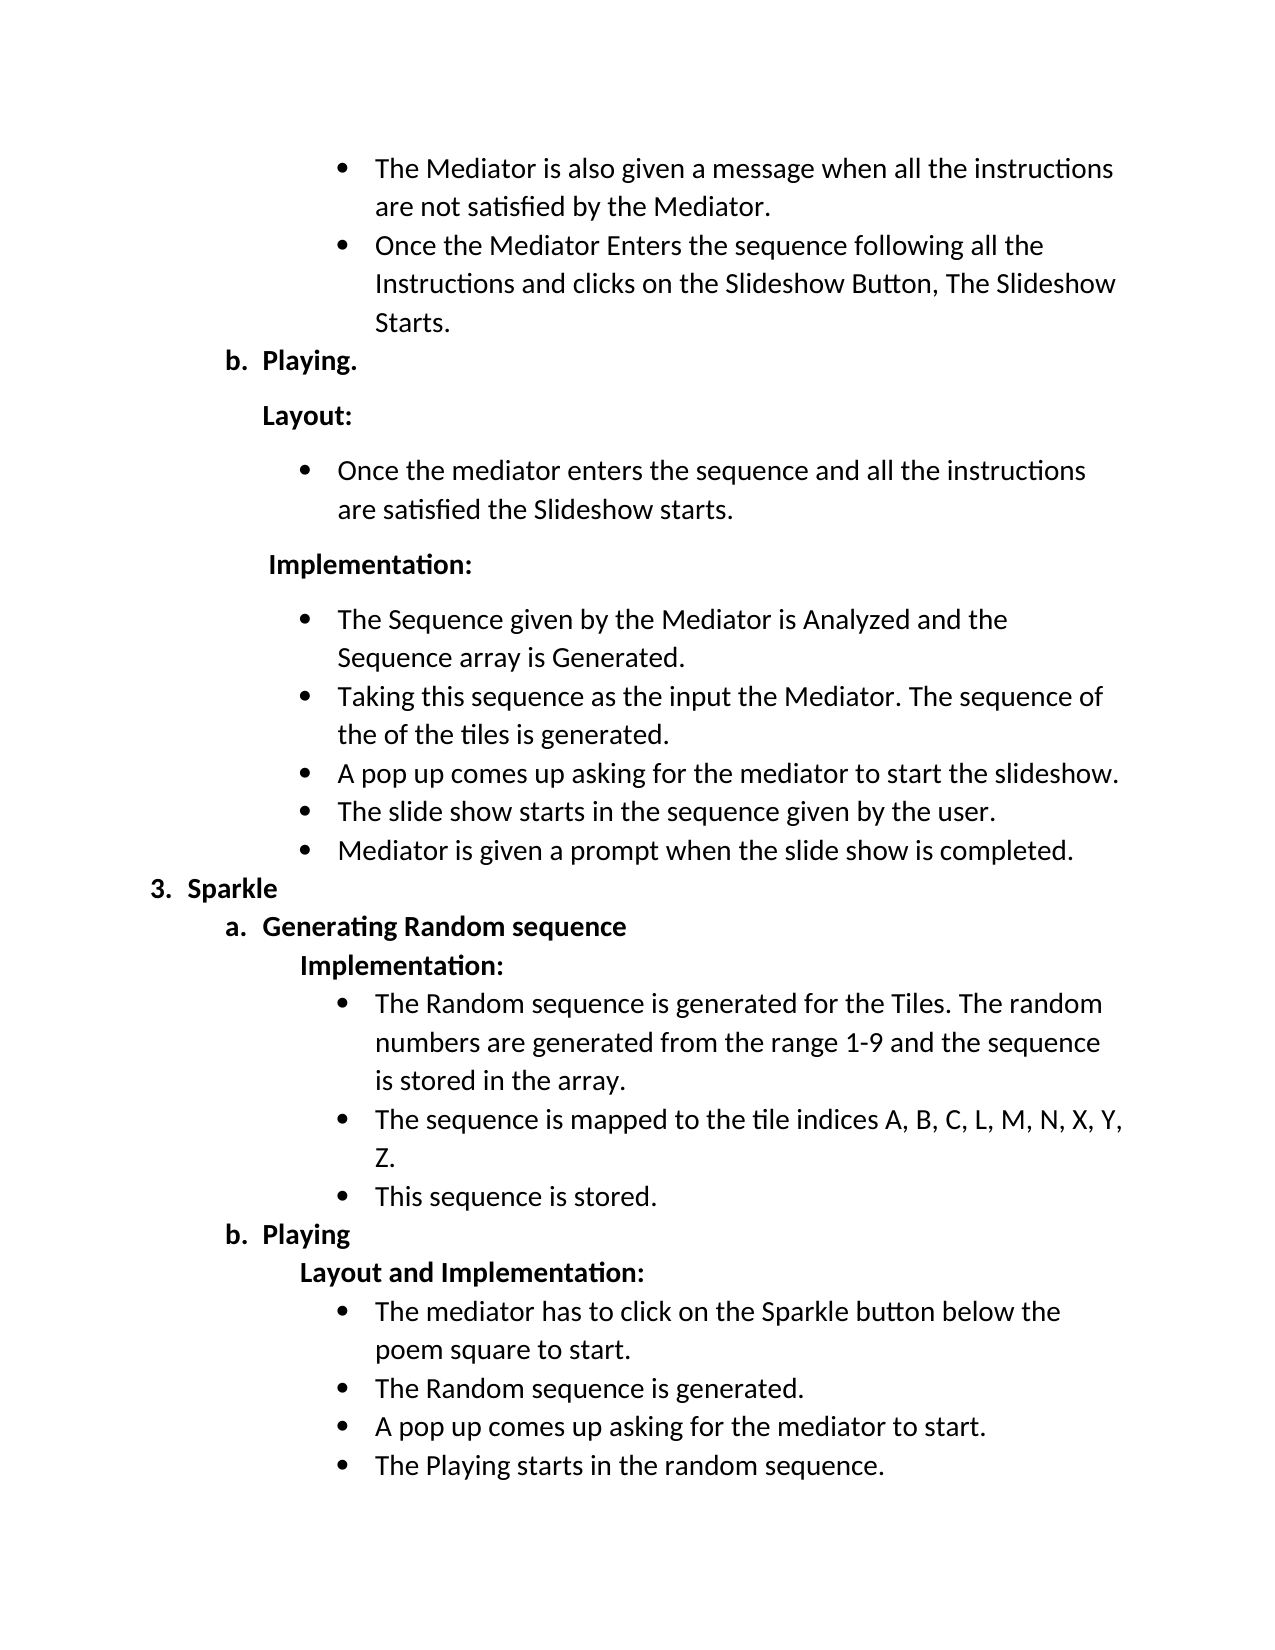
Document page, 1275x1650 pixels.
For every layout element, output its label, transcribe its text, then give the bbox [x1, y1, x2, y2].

list This sequence is stored. [337, 1178, 1125, 1213]
list Once the mediator enters the sequence and all the instructions are satisfied the Slideshow starts. [300, 452, 1125, 526]
list The Random sequence is generated for the Tiles. The random numbers are generated from the range 1-9 and the sequence is stored in the array. [337, 985, 1125, 1098]
list The slide show starts in the sequence given by the user. [300, 793, 1125, 829]
list Generating Random sequence [225, 908, 1125, 944]
list The sequence is mapped to the tile indices A, B, C, L, M, N, X, Y, Z. [337, 1101, 1125, 1175]
list A pop up comes up asking for the mediator to start the slideshow. [300, 755, 1125, 790]
list The Mediator is also given a message when all the instructions are not satisfied by the Mediator. [337, 150, 1125, 224]
list Playing. [225, 342, 1125, 378]
list Layout and Implementation: [300, 1254, 1125, 1290]
list Implementation: [262, 947, 1125, 983]
list The Playing starts in the random sequence. [337, 1447, 1125, 1482]
text Layout: [262, 397, 1125, 433]
list The mediator has to click on the Sparkle button below the poem square to start. [337, 1293, 1125, 1367]
text Implementation: [150, 546, 1125, 582]
list The Random sequence is generated. [337, 1370, 1125, 1405]
list The Sequence given by the Mediator is Analyzed and the Sequence array is Generated. [300, 601, 1125, 675]
list Playing [225, 1216, 1125, 1252]
list Once the Mediator Enters the sequence following all the Instructions and clicks on the Slideshow Button, The Slideshow Starts. [337, 227, 1125, 339]
list Sparkle [150, 870, 1125, 906]
list Taking this sequence as the input the Mediator. The sequence of the of the tiles is generated. [300, 678, 1125, 752]
list Mediator is given a prompt when the slide show is completed. [300, 832, 1125, 867]
list A pop up comes up asking for the mediator to start. [337, 1408, 1125, 1444]
